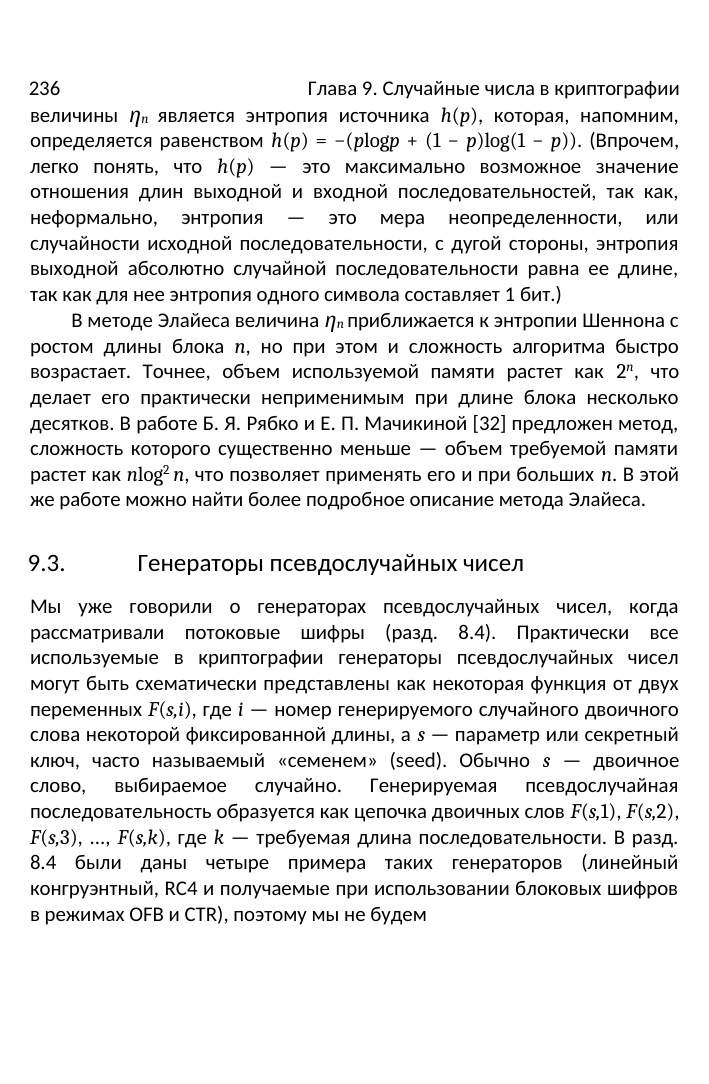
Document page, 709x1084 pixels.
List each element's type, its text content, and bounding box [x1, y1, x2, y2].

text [30, 102, 679, 307]
subtitle 9.3. Генераторы псевдослучайных чисел [27, 547, 680, 578]
text В методе Элайеса величина ηn приближается к энтропии Шеннона с ростом длины блока n, но при этом и сложность алгоритма быстро возрастает. Точнее, объем используемой памяти растет как 2n, что делает его практически неприменимым при длине блока несколько десятков. В работе Б. Я. Рябко и Е. П. Мачикиной [32] предложен метод, сложность которого существенно меньше — объем требуемой памяти растет как nlog2 n, что позволяет применять его и при больших n. В этой же работе можно найти более подробное описание метода Элайеса. [30, 307, 679, 512]
text Мы уже говорили о генераторах псевдослучайных чисел, когда рассматривали потоковые шифры (разд. 8.4). Практически все используемые в криптографии генераторы псевдослучайных чисел могут быть схематически представлены как некоторая функция от двух переменных F(s,i), где i — номер генерируемого случайного двоичного слова некоторой фиксированной длины, а s — параметр или секретный ключ, часто называемый «семенем» (seed). Обычно s — двоичное слово, выбираемое случайно. Генерируемая псевдослучайная последовательность образуется как цепочка двоичных слов F(s,1), F(s,2), F(s,3), ..., F(s,k), где k — требуемая длина последовательности. В разд. 8.4 были даны четыре примера таких генераторов (линейный конгруэнтный, RC4 и получаемые при использовании блоковых шифров в режимах OFB и CTR), поэтому мы не будем [30, 593, 679, 926]
